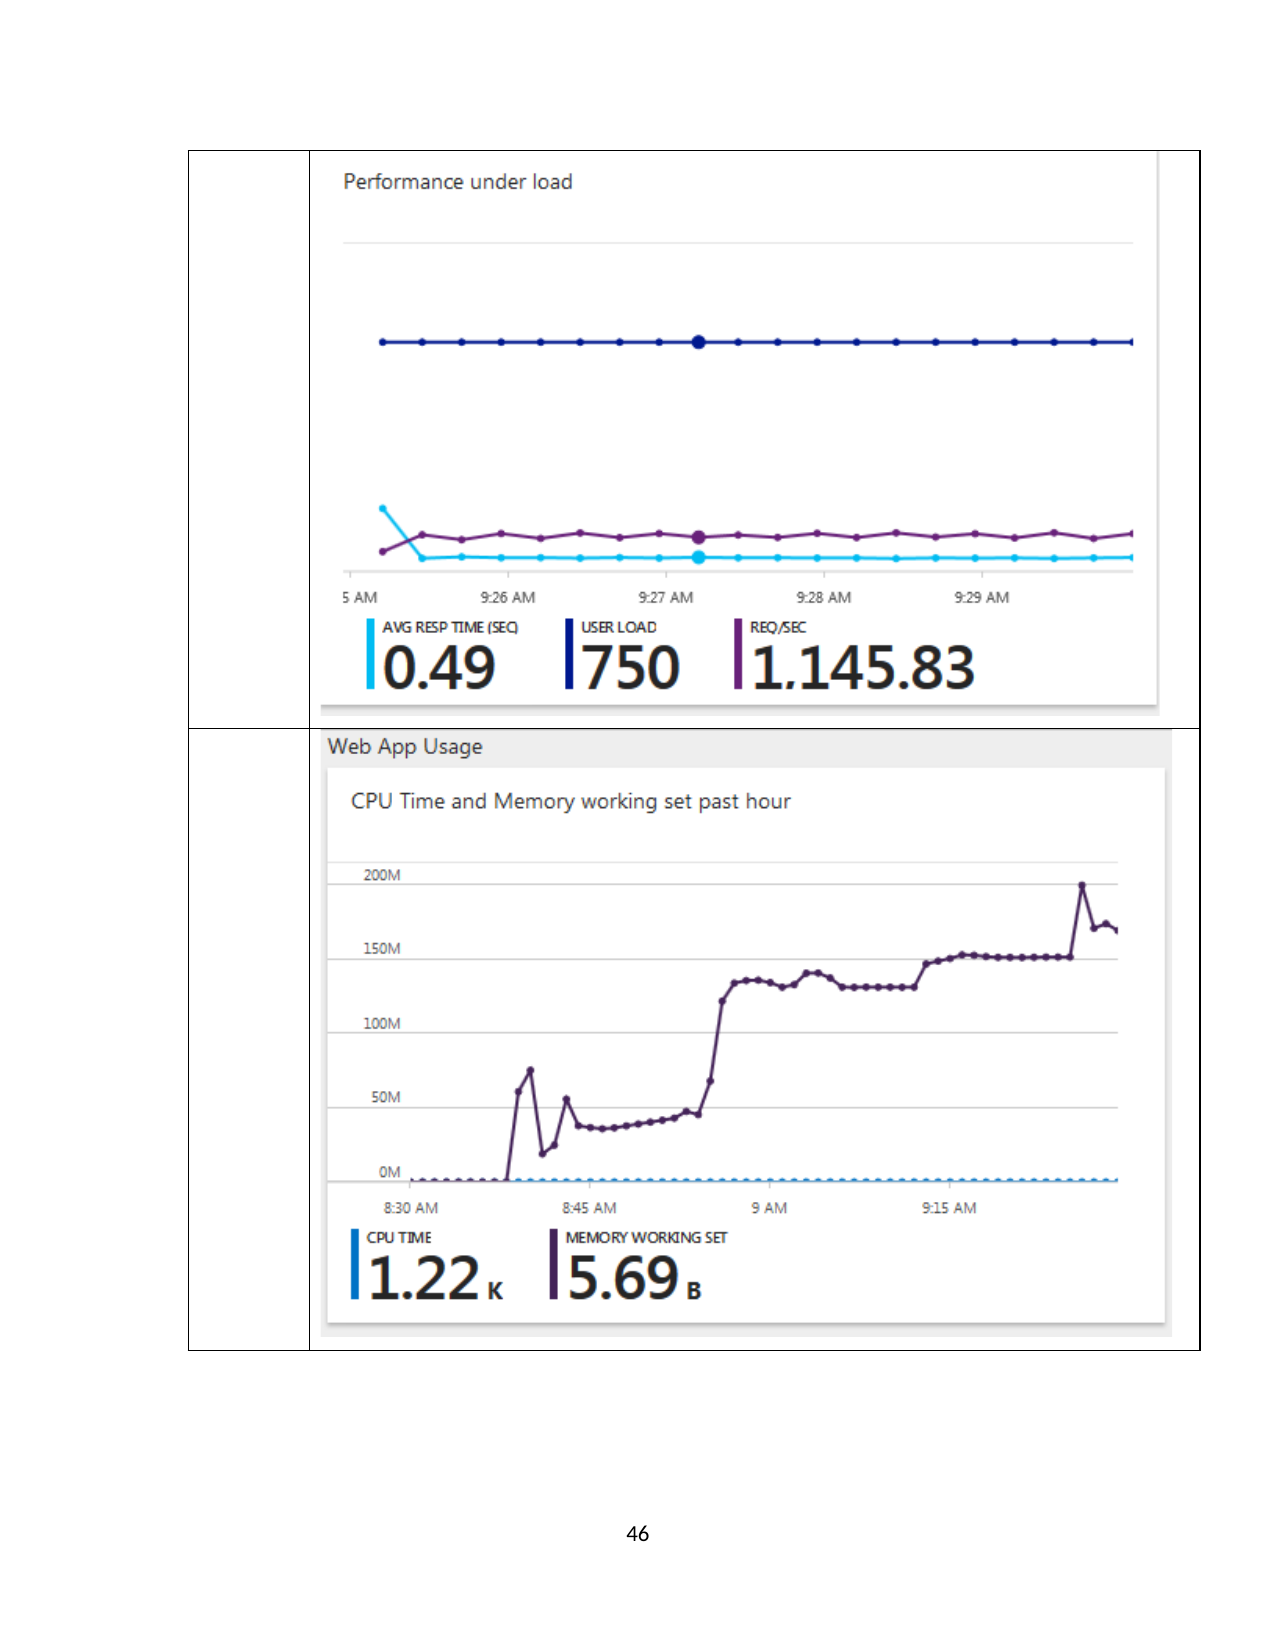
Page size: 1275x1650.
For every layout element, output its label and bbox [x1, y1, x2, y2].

picture [320, 729, 1173, 1337]
table_cell [189, 151, 309, 728]
table_cell [310, 151, 1199, 728]
picture [320, 151, 1160, 716]
table_cell [189, 729, 309, 1350]
table_cell [310, 729, 1199, 1350]
